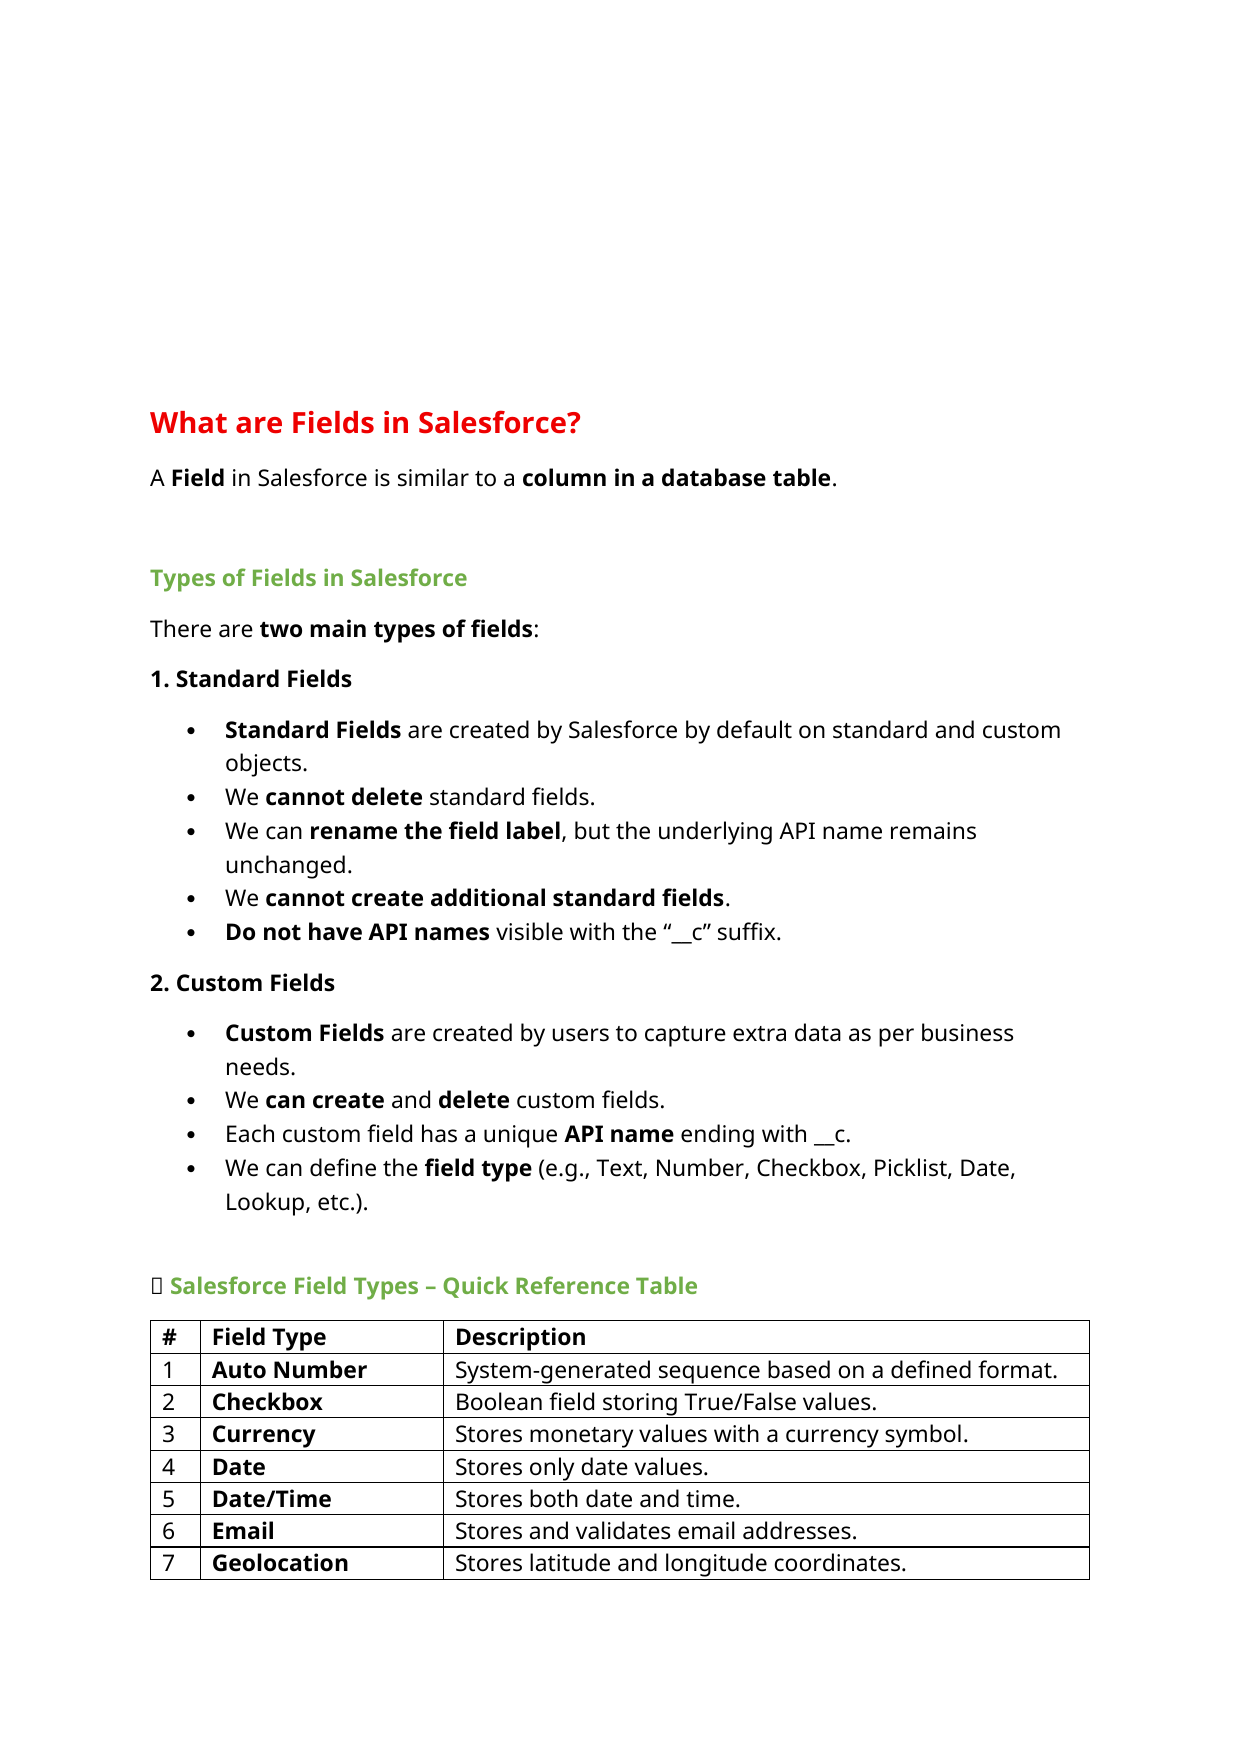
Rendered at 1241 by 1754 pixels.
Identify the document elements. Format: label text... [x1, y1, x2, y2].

list We cannot create additional standard fields. [187, 882, 1090, 914]
text What are Fields in Salesforce? [150, 402, 1090, 442]
table_cell 5 [151, 1483, 200, 1514]
table_header Field Type [201, 1321, 443, 1353]
table_cell Auto Number [201, 1354, 443, 1385]
list We cannot delete standard fields. [187, 781, 1090, 812]
table_cell Date/Time [201, 1483, 443, 1514]
table_cell Stores and validates email addresses. [444, 1515, 1089, 1546]
text A Field in Salesforce is similar to a column in a database table. [150, 462, 1090, 493]
table_cell 7 [151, 1548, 200, 1579]
table_cell 1 [151, 1354, 200, 1385]
list Custom Fields are created by users to capture extra data as per business needs. [187, 1017, 1090, 1082]
list Each custom field has a unique API name ending with __c. [187, 1118, 1090, 1149]
list We can create and delete custom fields. [187, 1084, 1090, 1116]
table_cell Stores monetary values with a currency symbol. [444, 1418, 1089, 1449]
list We can rename the field label, but the underlying API name remains unchanged. [187, 815, 1090, 880]
table_cell 3 [151, 1418, 200, 1449]
table_cell Email [201, 1515, 443, 1546]
list Do not have API names visible with the “__c” suffix. [187, 916, 1090, 947]
table_cell System-generated sequence based on a defined format. [444, 1354, 1089, 1385]
table_cell 6 [151, 1515, 200, 1546]
table_cell Boolean field storing True/False values. [444, 1386, 1089, 1417]
table_cell Checkbox [201, 1386, 443, 1417]
text Types of Fields in Salesforce [150, 562, 1090, 594]
table_cell Stores both date and time. [444, 1483, 1089, 1514]
table_cell 4 [151, 1451, 200, 1482]
table_cell Stores latitude and longitude coordinates. [444, 1548, 1089, 1579]
text 2. Custom Fields [150, 967, 1090, 998]
text 📘 Salesforce Field Types – Quick Reference Table [150, 1270, 1090, 1301]
list Standard Fields are created by Salesforce by default on standard and custom objects. [187, 714, 1090, 779]
table_header # [151, 1321, 200, 1353]
text There are two main types of fields: [150, 613, 1090, 644]
table_cell Geolocation [201, 1548, 443, 1579]
table_cell Currency [201, 1418, 443, 1449]
table_header Description [444, 1321, 1089, 1353]
text 1. Standard Fields [150, 663, 1090, 694]
table_cell Date [201, 1451, 443, 1482]
table_cell 2 [151, 1386, 200, 1417]
table_cell Stores only date values. [444, 1451, 1089, 1482]
list We can define the field type (e.g., Text, Number, Checkbox, Picklist, Date, Lookup, etc.). [187, 1152, 1090, 1217]
